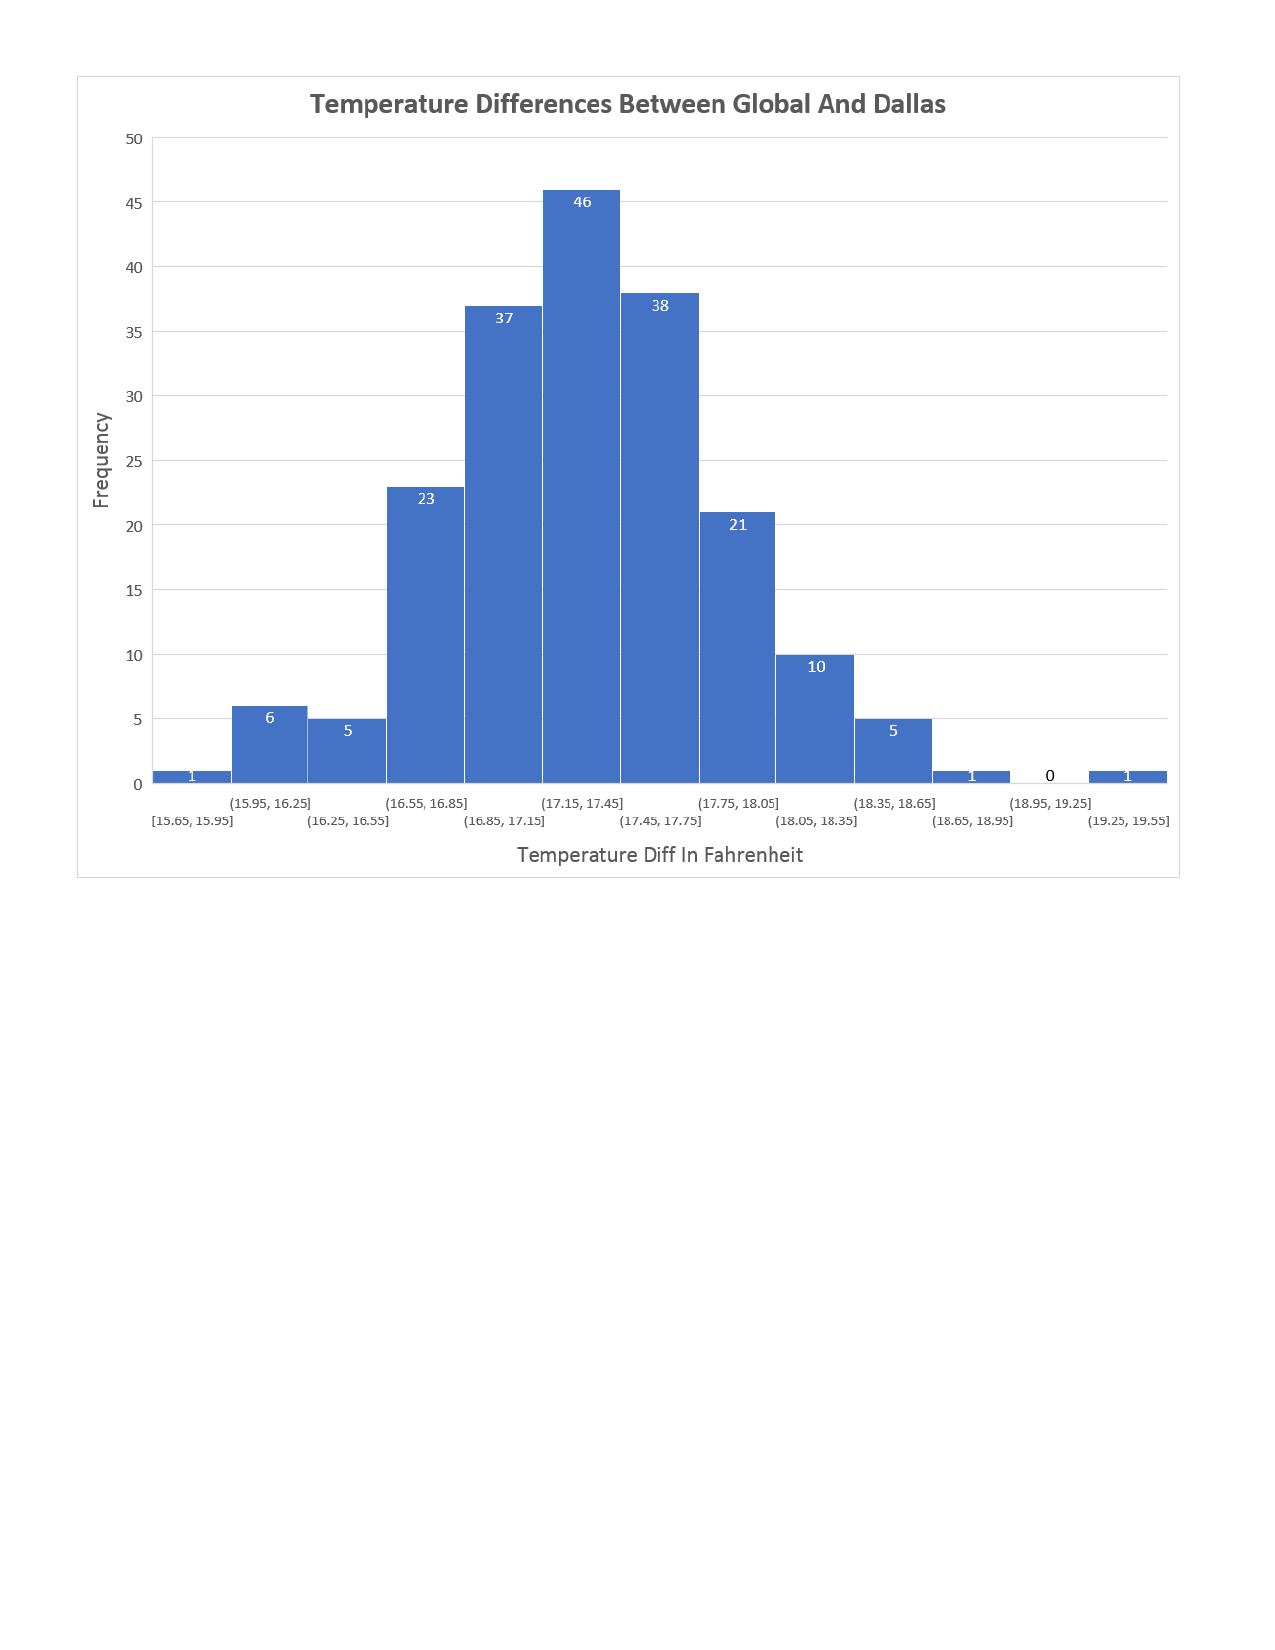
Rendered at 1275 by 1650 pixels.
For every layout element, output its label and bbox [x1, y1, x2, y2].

picture [75, 75, 1181, 879]
